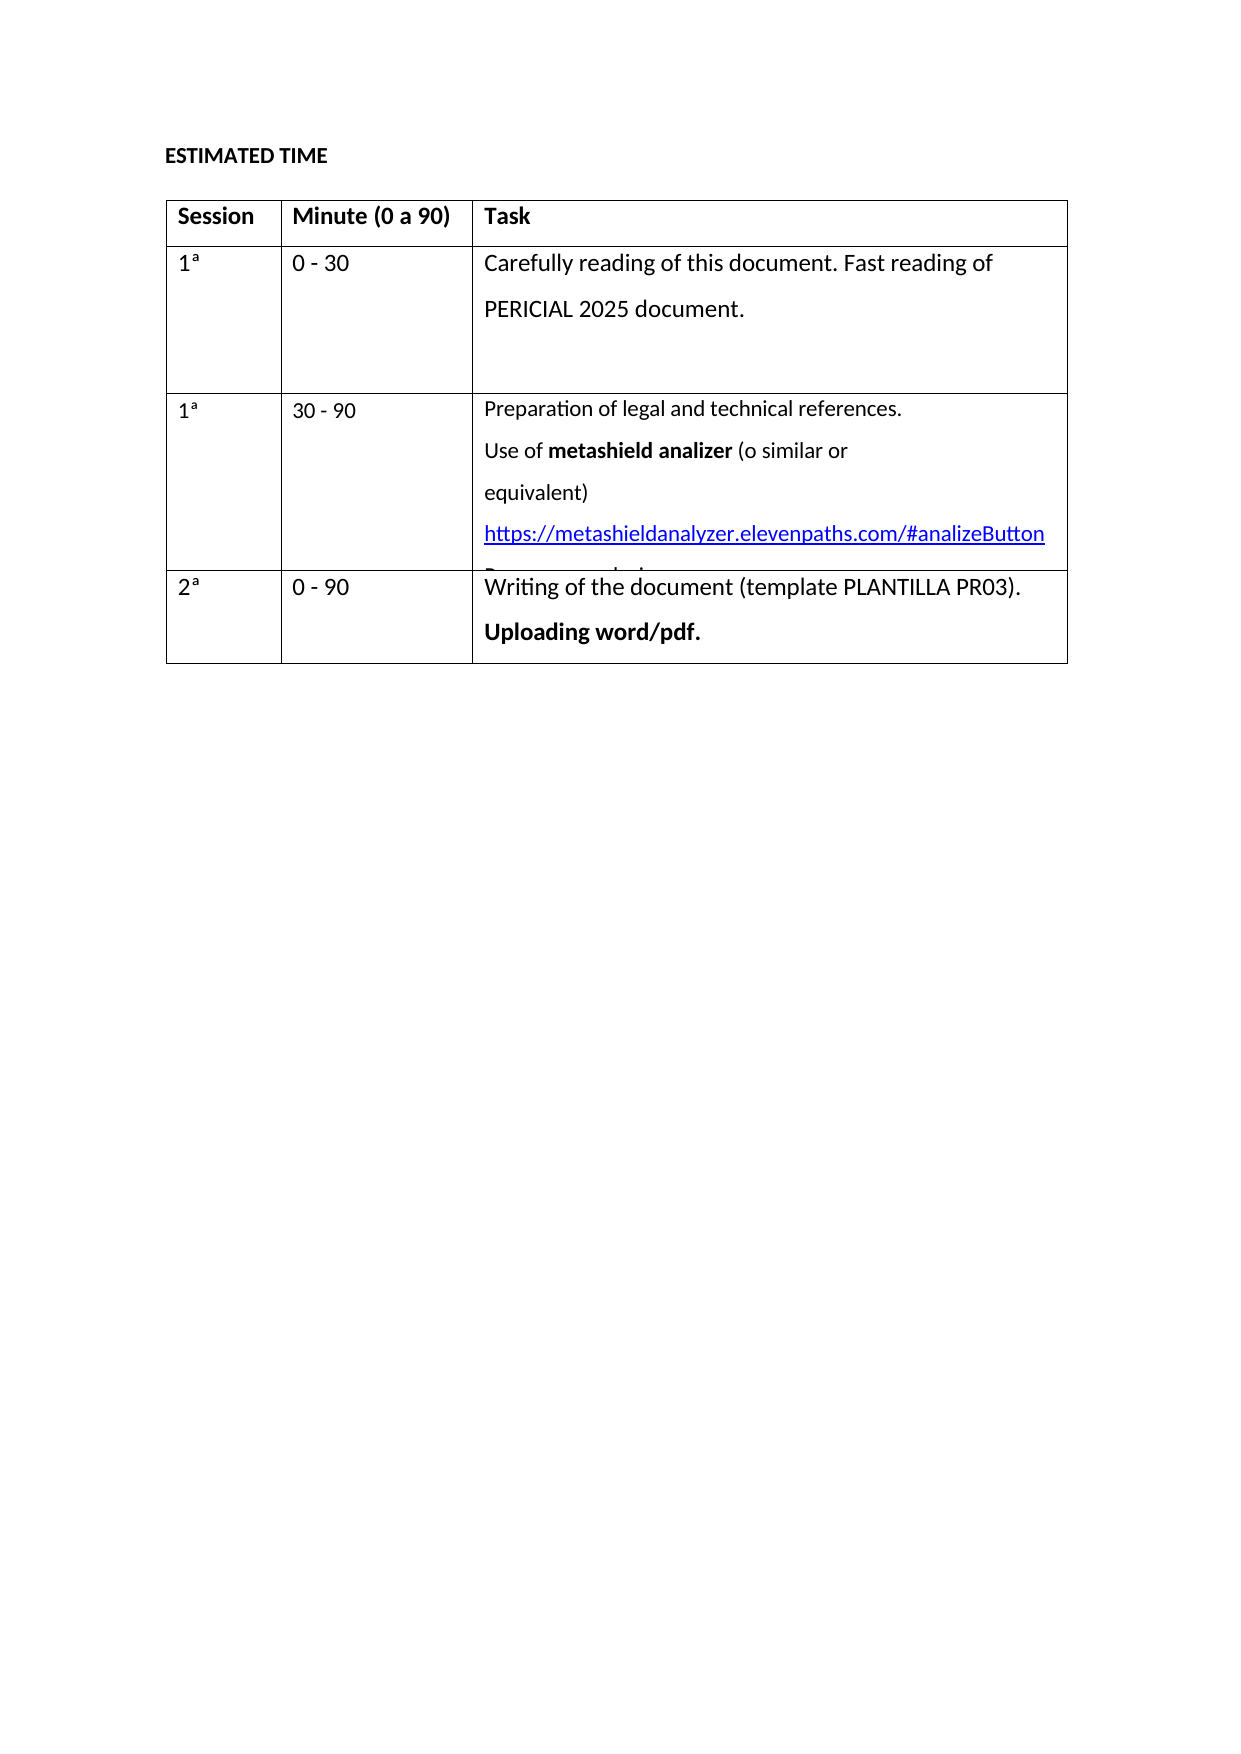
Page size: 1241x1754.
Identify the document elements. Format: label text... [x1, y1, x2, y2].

table_cell Preparation of legal and technical references. Use of metashield analizer (o similar or equivalent) https://metashieldanalyzer.elevenpaths.com/#analizeButton Preparar conclusiones [473, 394, 1067, 570]
table_cell Writing of the document (template PLANTILLA PR03). Uploading word/pdf. [473, 571, 1067, 662]
table_cell 0 - 30 [282, 247, 472, 393]
table_cell 1ª [167, 247, 281, 393]
table_header Session [167, 201, 281, 246]
text ESTIMATED TIME [165, 142, 1068, 170]
table_cell 2ª [167, 571, 281, 662]
table_cell 0 - 90 [282, 571, 472, 662]
table_cell 30 - 90 [282, 394, 472, 570]
table_header Task [473, 201, 1067, 246]
table_header Minute (0 a 90) [282, 201, 472, 246]
table_cell 1ª [167, 394, 281, 570]
table_cell Carefully reading of this document. Fast reading of PERICIAL 2025 document. [473, 247, 1067, 393]
